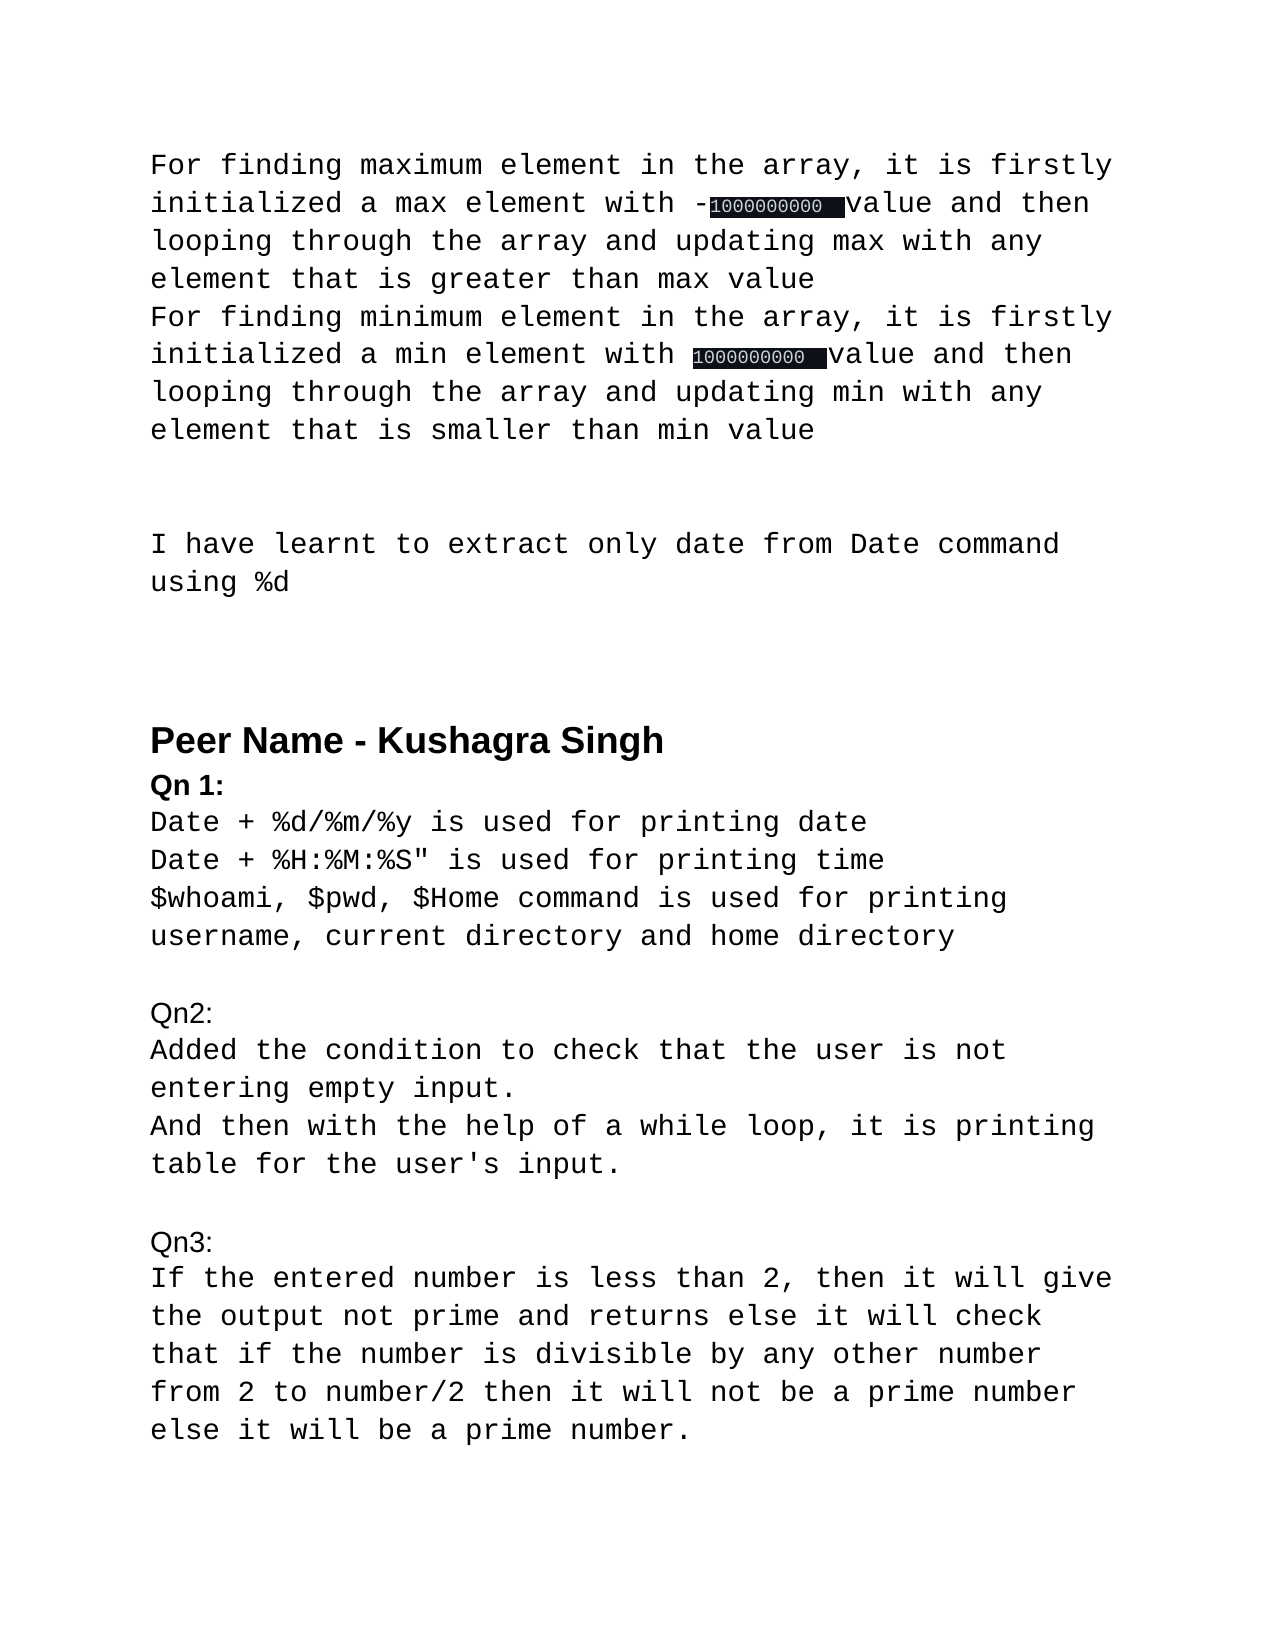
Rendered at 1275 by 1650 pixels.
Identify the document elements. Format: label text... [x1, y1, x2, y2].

text Qn 1: [150, 768, 1125, 802]
text For finding minimum element in the array, it is firstly initialized a min element with 1000000000 value and then looping through the array and updating min with any element that is smaller than min value [150, 302, 1125, 448]
text I have learnt to extract only date from Date command using %d [150, 529, 1125, 600]
text Qn3: [150, 1224, 1125, 1258]
text If the entered number is less than 2, then it will give the output not prime and returns else it will check that if the number is divisible by any other number from 2 to number/2 then it will not be a prime number else it will be a prime number. [150, 1263, 1125, 1448]
text For finding maximum element in the array, it is firstly initialized a max element with -1000000000 value and then looping through the array and updating max with any element that is greater than max value [150, 150, 1125, 297]
text Qn2: [150, 996, 1125, 1030]
text Peer Name - Kushagra Singh [150, 719, 1125, 762]
text $whoami, $pwd, $Home command is used for printing username, current directory and home directory [150, 883, 1125, 954]
text Date + %H:%M:%S" is used for printing time [150, 845, 1125, 878]
text Added the condition to check that the user is not entering empty input. [150, 1035, 1125, 1106]
text And then with the help of a while loop, it is printing table for the user's input. [150, 1111, 1125, 1182]
text Date + %d/%m/%y is used for printing date [150, 807, 1125, 840]
